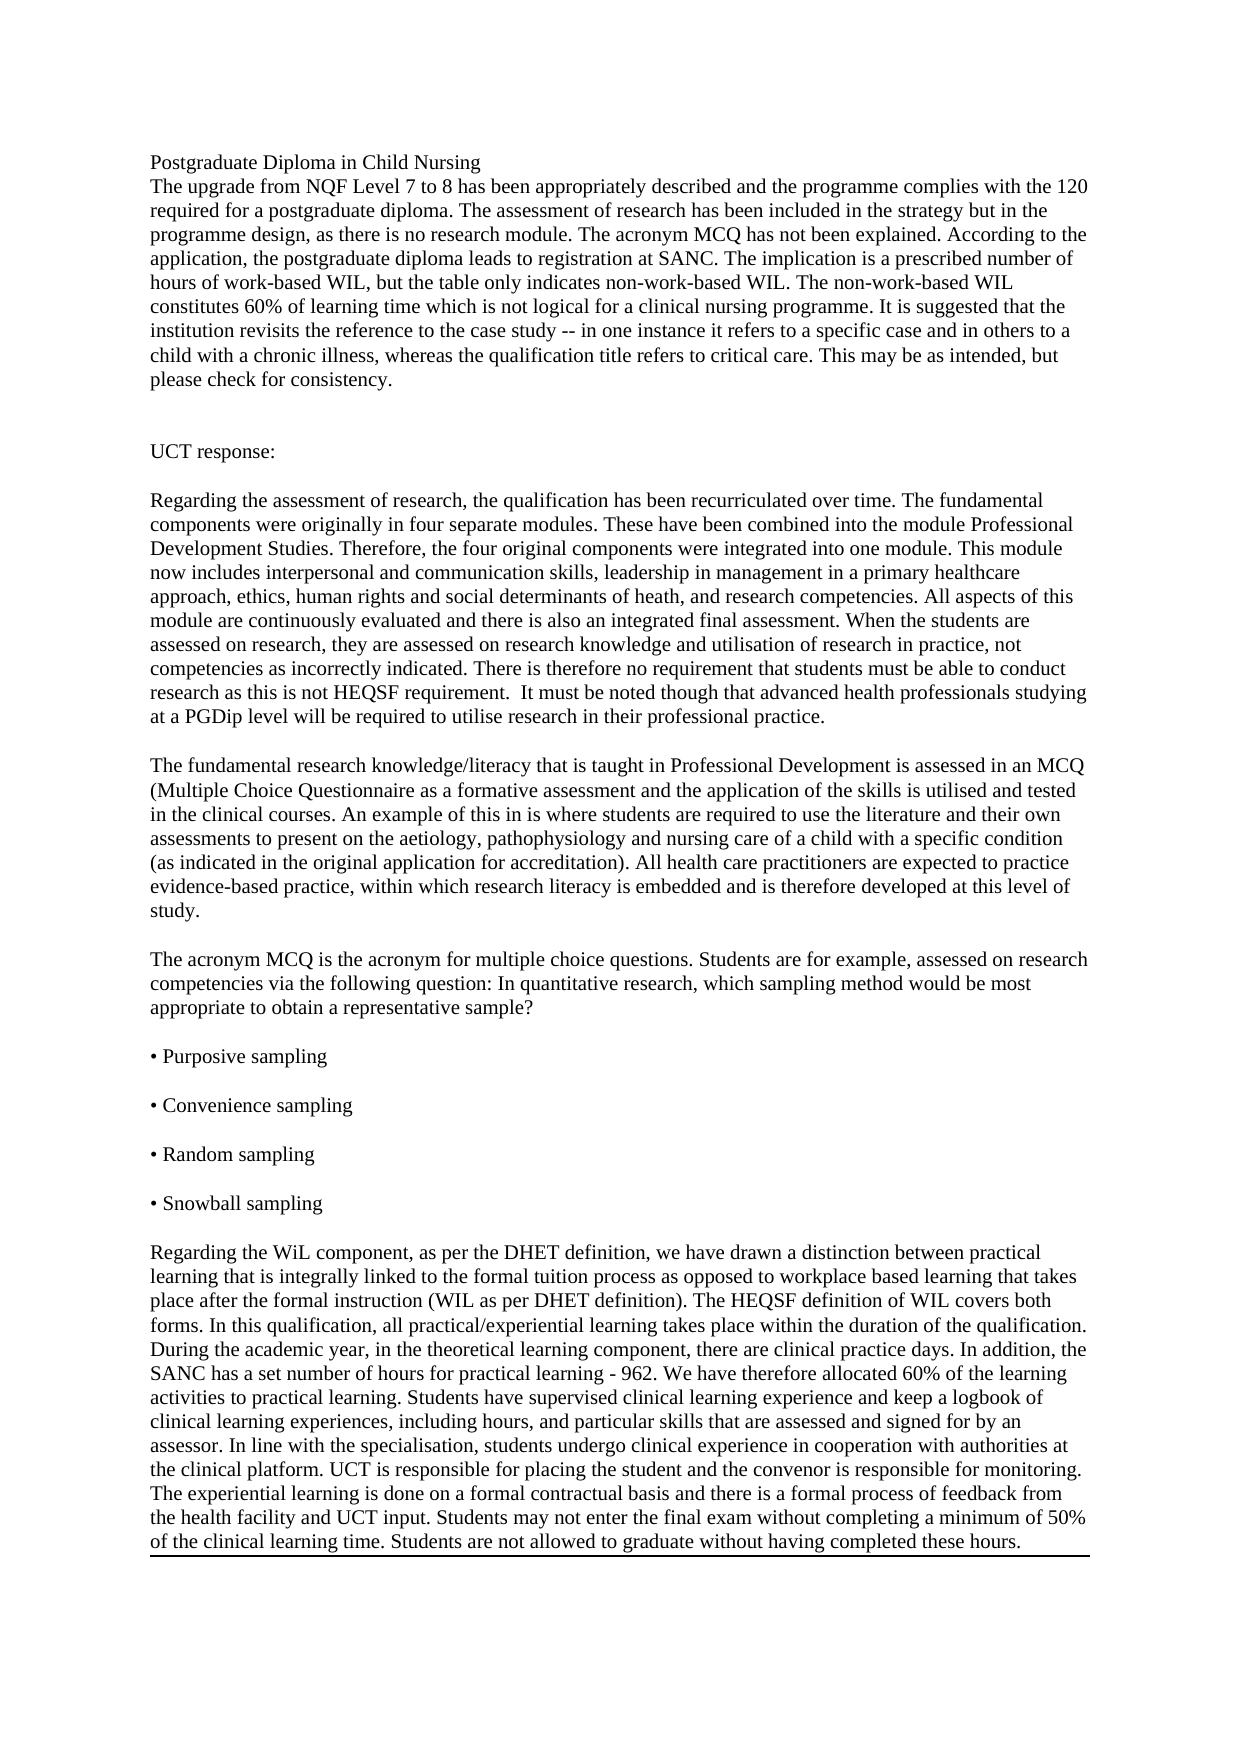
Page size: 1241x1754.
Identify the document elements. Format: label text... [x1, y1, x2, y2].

text The fundamental research knowledge/literacy that is taught in Professional Development is assessed in an MCQ (Multiple Choice Questionnaire as a formative assessment and the application of the skills is utilised and tested in the clinical courses. An example of this in is where students are required to use the literature and their own assessments to present on the aetiology, pathophysiology and nursing care of a child with a specific condition (as indicated in the original application for accreditation). All health care practitioners are expected to practice evidence-based practice, within which research literacy is embedded and is therefore developed at this level of study. [150, 753, 1090, 922]
text • Snowball sampling [150, 1191, 1090, 1215]
text • Random sampling [150, 1142, 1090, 1166]
text Regarding the assessment of research, the qualification has been recurriculated over time. The fundamental components were originally in four separate modules. These have been combined into the module Professional Development Studies. Therefore, the four original components were integrated into one module. This module now includes interpersonal and communication skills, leadership in management in a primary healthcare approach, ethics, human rights and social determinants of heath, and research competencies. All aspects of this module are continuously evaluated and there is also an integrated final assessment. When the students are assessed on research, they are assessed on research knowledge and utilisation of research in practice, not competencies as incorrectly indicated. There is therefore no requirement that students must be able to conduct research as this is not HEQSF requirement. It must be noted though that advanced health professionals studying at a PGDip level will be required to utilise research in their professional practice. [150, 488, 1090, 728]
text UCT response: [150, 439, 1090, 463]
text Postgraduate Diploma in Child Nursing [150, 150, 1090, 174]
text The acronym MCQ is the acronym for multiple choice questions. Students are for example, assessed on research competencies via the following question: In quantitative research, which sampling method would be most appropriate to obtain a representative sample? [150, 947, 1090, 1019]
text The upgrade from NQF Level 7 to 8 has been appropriately described and the programme complies with the 120 required for a postgraduate diploma. The assessment of research has been included in the strategy but in the programme design, as there is no research module. The acronym MCQ has not been explained. According to the application, the postgraduate diploma leads to registration at SANC. The implication is a prescribed number of hours of work-based WIL, but the table only indicates non-work-based WIL. The non-work-based WIL constitutes 60% of learning time which is not logical for a clinical nursing programme. It is suggested that the institution revisits the reference to the case study -- in one instance it refers to a specific case and in others to a child with a chronic illness, whereas the qualification title refers to critical care. This may be as intended, but please check for consistency. [150, 174, 1090, 391]
text Regarding the WiL component, as per the DHET definition, we have drawn a distinction between practical learning that is integrally linked to the formal tuition process as opposed to workplace based learning that takes place after the formal instruction (WIL as per DHET definition). The HEQSF definition of WIL covers both forms. In this qualification, all practical/experiential learning takes place within the duration of the qualification. During the academic year, in the theoretical learning component, there are clinical practice days. In addition, the SANC has a set number of hours for practical learning - 962. We have therefore allocated 60% of the learning activities to practical learning. Students have supervised clinical learning experience and keep a logbook of clinical learning experiences, including hours, and particular skills that are assessed and signed for by an assessor. In line with the specialisation, students undergo clinical experience in cooperation with authorities at the clinical platform. UCT is responsible for placing the student and the convenor is responsible for monitoring. The experiential learning is done on a formal contractual basis and there is a formal process of feedback from the health facility and UCT input. Students may not enter the final exam without completing a minimum of 50% of the clinical learning time. Students are not allowed to graduate without having completed these hours. [150, 1240, 1090, 1555]
text • Convenience sampling [150, 1093, 1090, 1117]
text • Purposive sampling [150, 1044, 1090, 1068]
